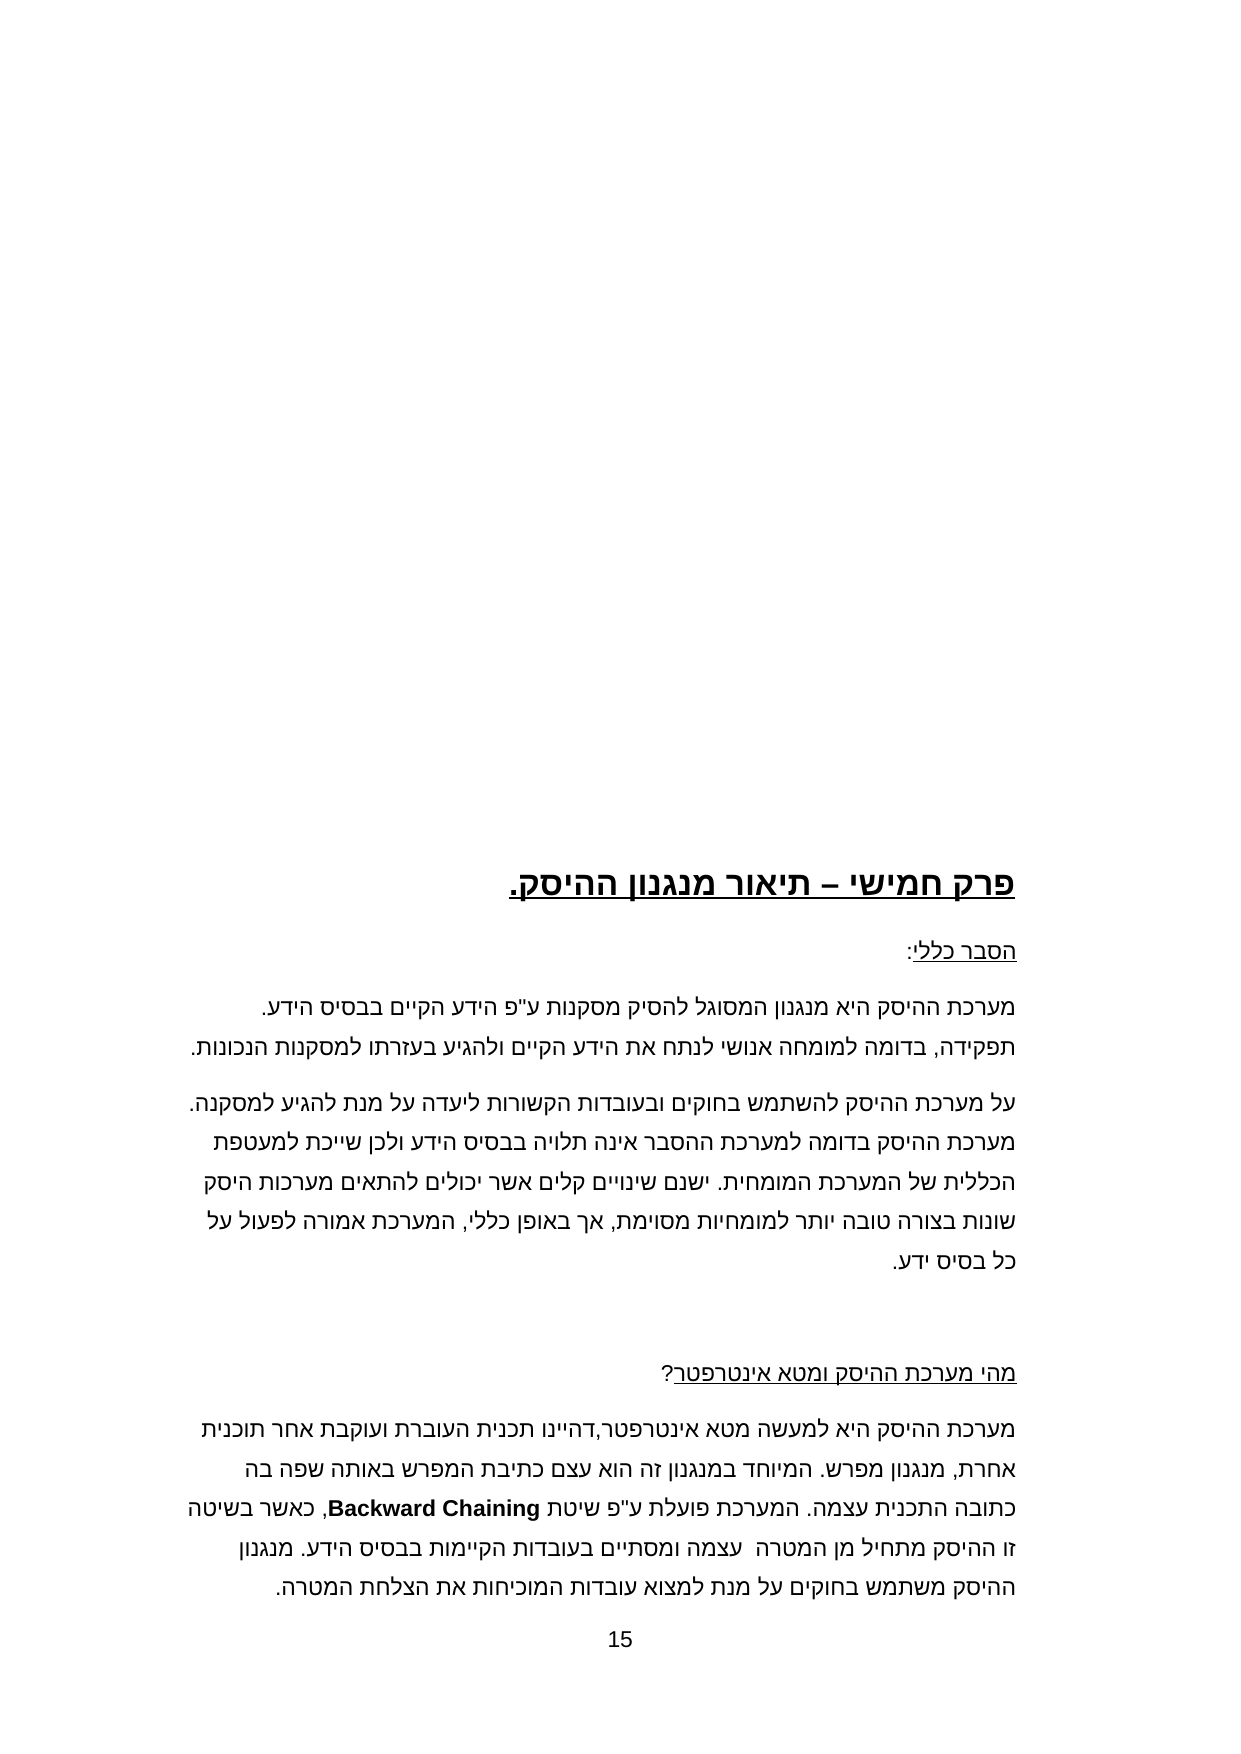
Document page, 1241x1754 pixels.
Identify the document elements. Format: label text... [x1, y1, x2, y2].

text על מערכת ההיסק להשתמש בחוקים ובעובדות הקשורות ליעדה על מנת להגיע למסקנה. מערכת ההיסק בדומה למערכת ההסבר אינה תלויה בבסיס הידע ולכן שייכת למעטפת הכללית של המערכת המומחית. ישנם שינויים קלים אשר יכולים להתאים מערכות היסק שונות בצורה טובה יותר למומחיות מסוימת, אך באופן כללי, המערכת אמורה לפעול על כל בסיס ידע. [187, 1090, 1017, 1274]
text הסבר כללי: [187, 938, 1017, 964]
text מערכת ההיסק היא למעשה מטא אינטרפטר,דהיינו תכנית העוברת ועוקבת אחר תוכנית אחרת, מנגנון מפרש. המיוחד במנגנון זה הוא עצם כתיבת המפרש באותה שפה בה כתובה התכנית עצמה. המערכת פועלת ע"פ שיטת Backward Chaining, כאשר בשיטה זו ההיסק מתחיל מן המטרה עצמה ומסתיים בעובדות הקיימות בבסיס הידע. מנגנון ההיסק משתמש בחוקים על מנת למצוא עובדות המוכיחות את הצלחת המטרה. [187, 1416, 1017, 1600]
text מהי מערכת ההיסק ומטא אינטרפטר? [187, 1360, 1017, 1386]
text מערכת ההיסק היא מנגנון המסוגל להסיק מסקנות ע"פ הידע הקיים בבסיס הידע. תפקידה, בדומה למומחה אנושי לנתח את הידע הקיים ולהגיע בעזרתו למסקנות הנכונות. [187, 994, 1017, 1060]
text פרק חמישי – תיאור מנגנון ההיסק. [187, 864, 1015, 902]
